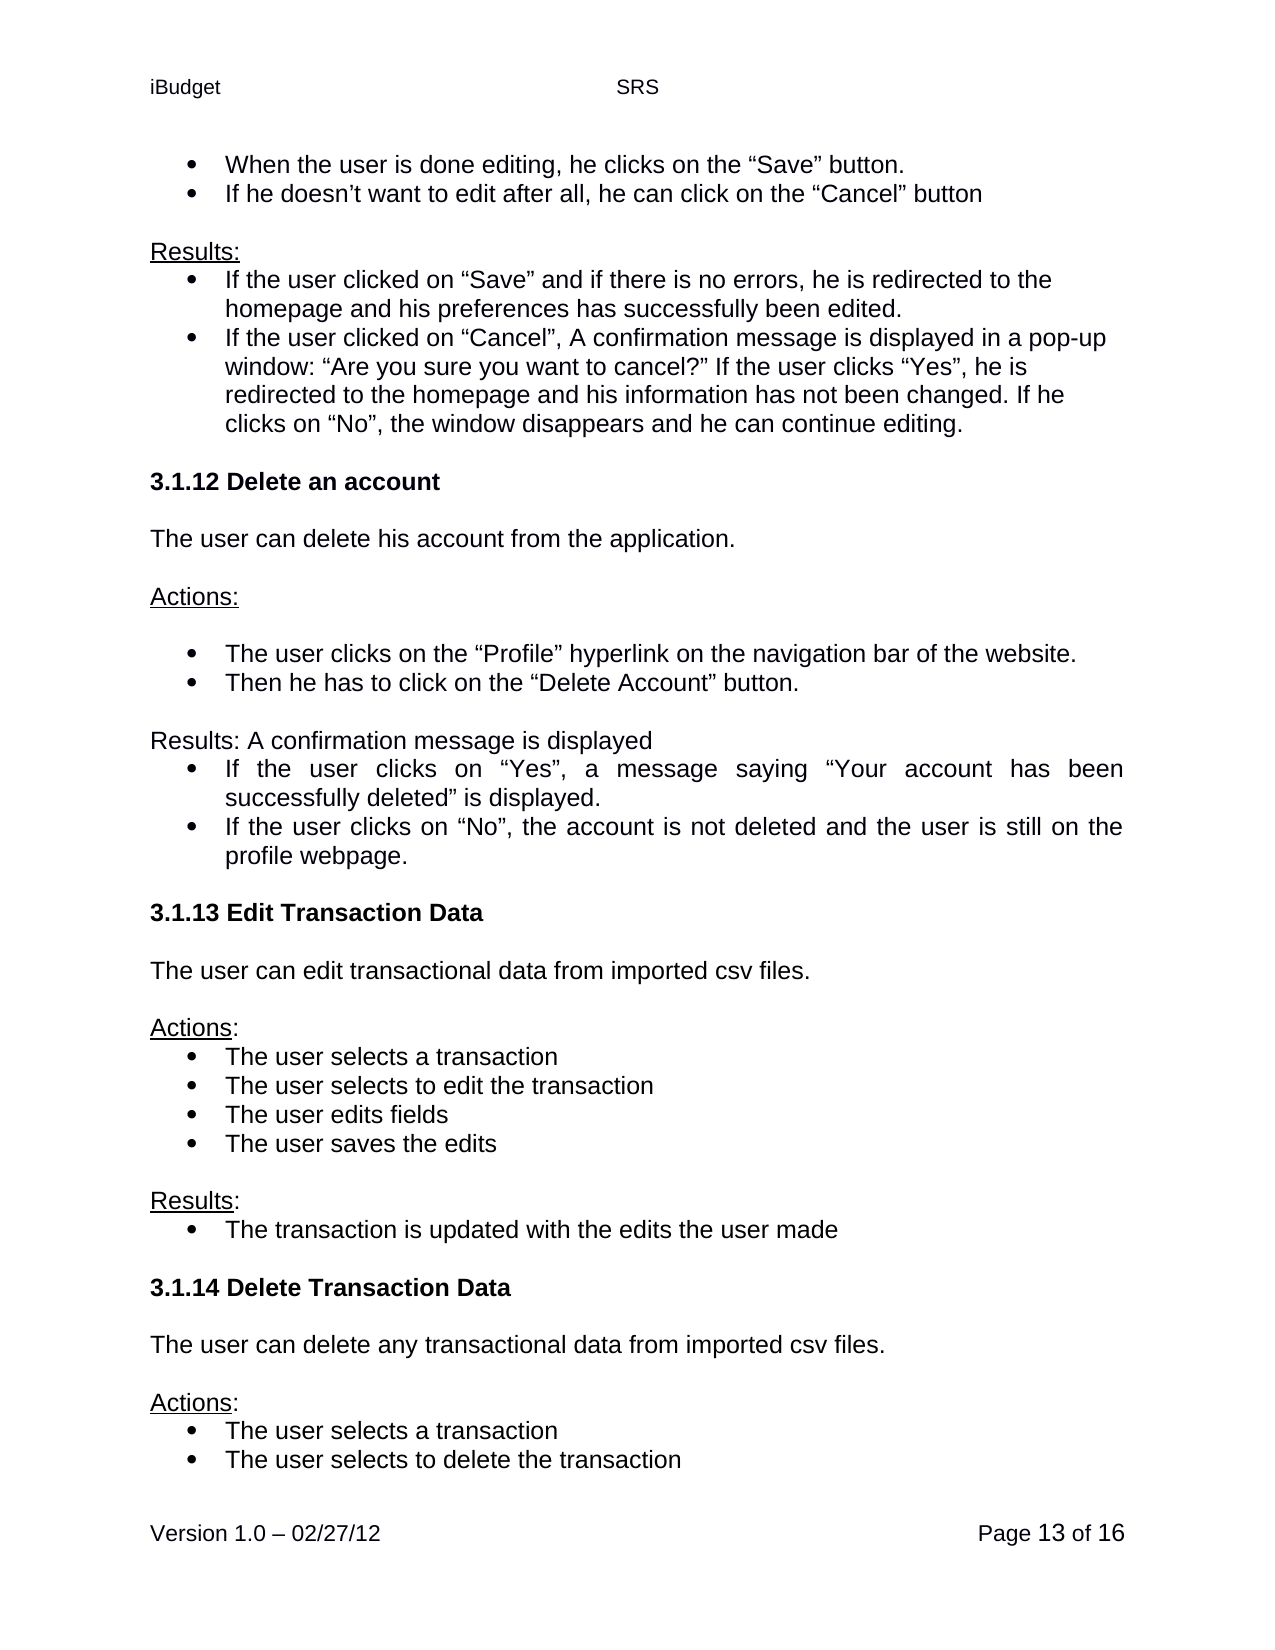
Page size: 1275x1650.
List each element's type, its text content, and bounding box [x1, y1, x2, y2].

list The user selects to edit the transaction [187, 1071, 1125, 1100]
text 3.1.13 Edit Transaction Data [150, 898, 1125, 927]
text Actions: [150, 1388, 1125, 1416]
text Results: [150, 1186, 1125, 1215]
list The user selects to delete the transaction [187, 1445, 1125, 1474]
text Actions: [150, 1013, 1125, 1042]
list If the user clicked on “Cancel”, A confirmation message is displayed in a pop-up window: “Are you sure you want to cancel?” If the user clicks “Yes”, he is redirected to the homepage and his information has not been changed. If he clicks on “No”, the window disappears and he can continue editing. [187, 323, 1125, 438]
list If the user clicks on “No”, the account is not deleted and the user is still on the profile webpage. [187, 812, 1125, 869]
text Results: A confirmation message is displayed [150, 726, 1125, 754]
text Actions: [150, 582, 1125, 610]
list The transaction is updated with the edits the user made [187, 1215, 1125, 1244]
list The user selects a transaction [187, 1042, 1125, 1071]
list The user saves the edits [187, 1129, 1125, 1157]
list When the user is done editing, he clicks on the “Save” button. [187, 150, 1125, 179]
list If the user clicked on “Save” and if there is no errors, he is redirected to the homepage and his preferences has successfully been edited. [187, 265, 1125, 323]
list The user edits fields [187, 1100, 1125, 1129]
text The user can delete any transactional data from imported csv files. [150, 1330, 1125, 1359]
list Then he has to click on the “Delete Account” button. [187, 668, 1125, 697]
text The user can edit transactional data from imported csv files. [150, 956, 1125, 984]
text 3.1.12 Delete an account [150, 467, 1125, 495]
list If he doesn’t want to edit after all, he can click on the “Cancel” button [187, 179, 1125, 208]
text 3.1.14 Delete Transaction Data [150, 1273, 1125, 1301]
list The user selects a transaction [187, 1416, 1125, 1445]
list The user clicks on the “Profile” hyperlink on the navigation bar of the website. [187, 639, 1125, 668]
list If the user clicks on “Yes”, a message saying “Your account has been successfully deleted” is displayed. [187, 754, 1125, 812]
text Results: [150, 236, 1125, 265]
text The user can delete his account from the application. [150, 524, 1125, 553]
